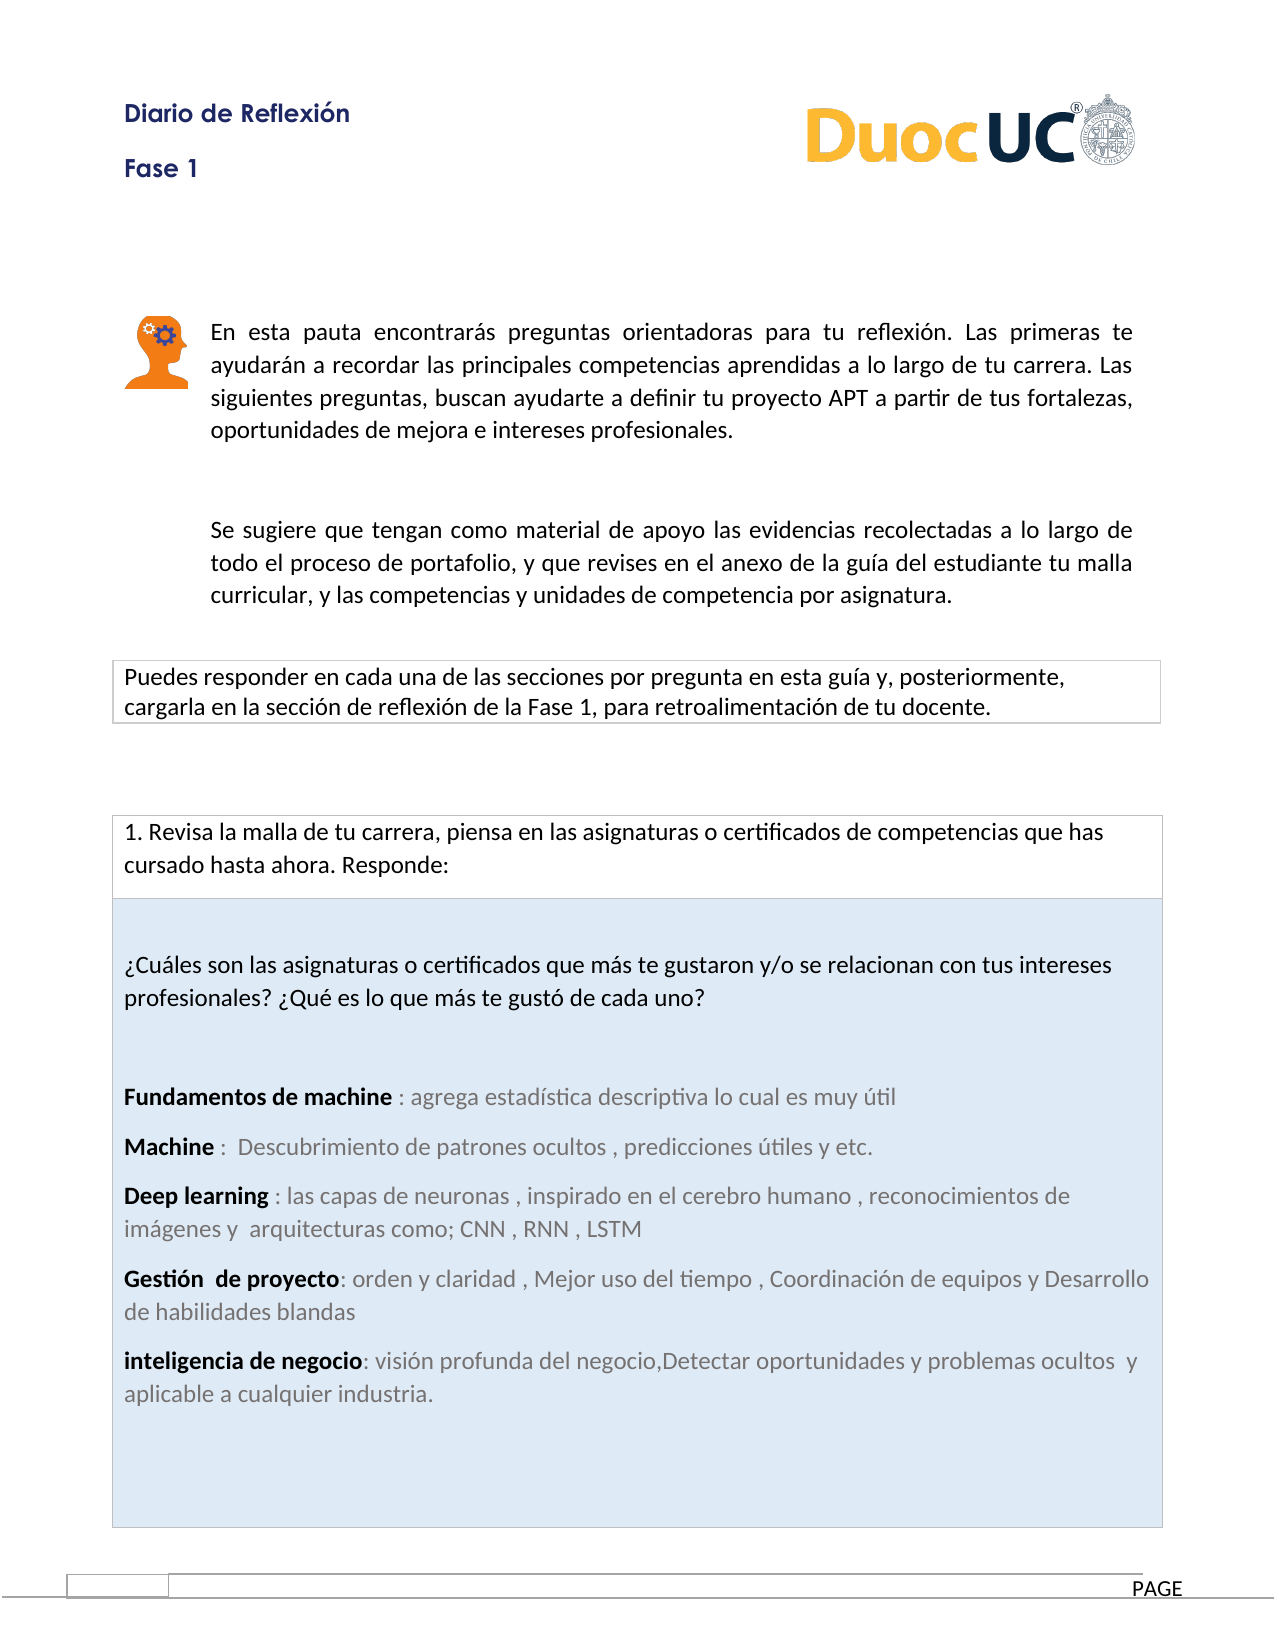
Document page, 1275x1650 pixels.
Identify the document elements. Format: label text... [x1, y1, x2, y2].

picture [123, 316, 188, 389]
table_header 1. Revisa la malla de tu carrera, piensa en las asignaturas o certificados de competencias que has cursado hasta ahora. Responde: [113, 816, 1162, 898]
table_header [112, 316, 199, 629]
table_header Puedes responder en cada una de las secciones por pregunta en esta guía y, posteriormente, cargarla en la sección de reflexión de la Fase 1, para retroalimentación de tu docente. [114, 661, 1160, 722]
table_header En esta pauta encontrarás preguntas orientadoras para tu reflexión. Las primeras te ayudarán a recordar las principales competencias aprendidas a lo largo de tu carrera. Las siguientes preguntas, buscan ayudarte a definir tu proyecto APT a partir de tus fortalezas, oportunidades de mejora e intereses profesionales. Se sugiere que tengan como material de apoyo las evidencias recolectadas a lo largo de todo el proceso de portafolio, y que revises en el anexo de la guía del estudiante tu malla curricular, y las competencias y unidades de competencia por asignatura. [199, 316, 1146, 629]
picture [807, 94, 1135, 165]
